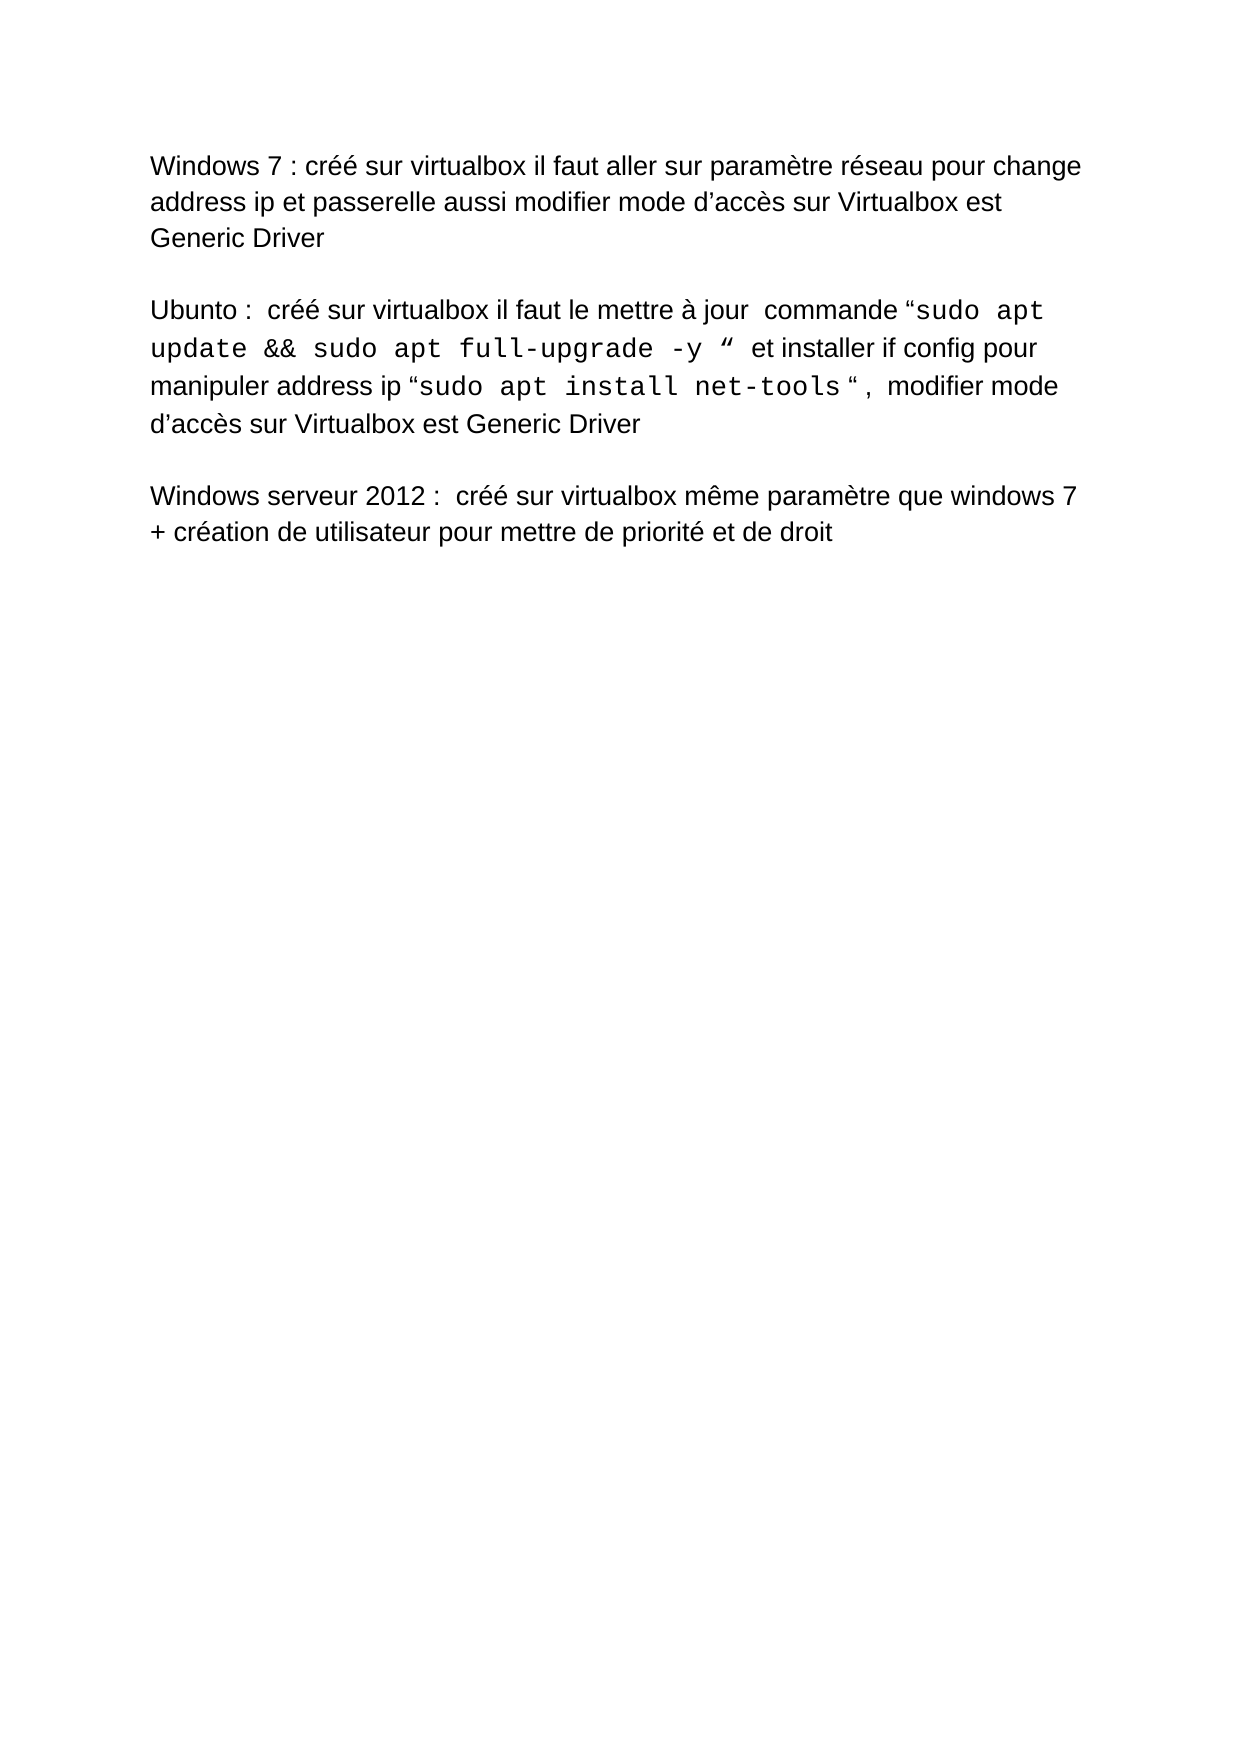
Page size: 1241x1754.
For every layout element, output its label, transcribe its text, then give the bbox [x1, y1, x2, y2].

text Windows 7 : créé sur virtualbox il faut aller sur paramètre réseau pour change address ip et passerelle aussi modifier mode d’accès sur Virtualbox est Generic Driver [150, 150, 1090, 253]
text Ubunto : créé sur virtualbox il faut le mettre à jour commande “sudo apt update && sudo apt full-upgrade -y “ et installer if config pour manipuler address ip “sudo apt install net-tools “ , modifier mode d’accès sur Virtualbox est Generic Driver [150, 294, 1090, 440]
text Windows serveur 2012 : créé sur virtualbox même paramètre que windows 7 + création de utilisateur pour mettre de priorité et de droit [150, 480, 1090, 547]
